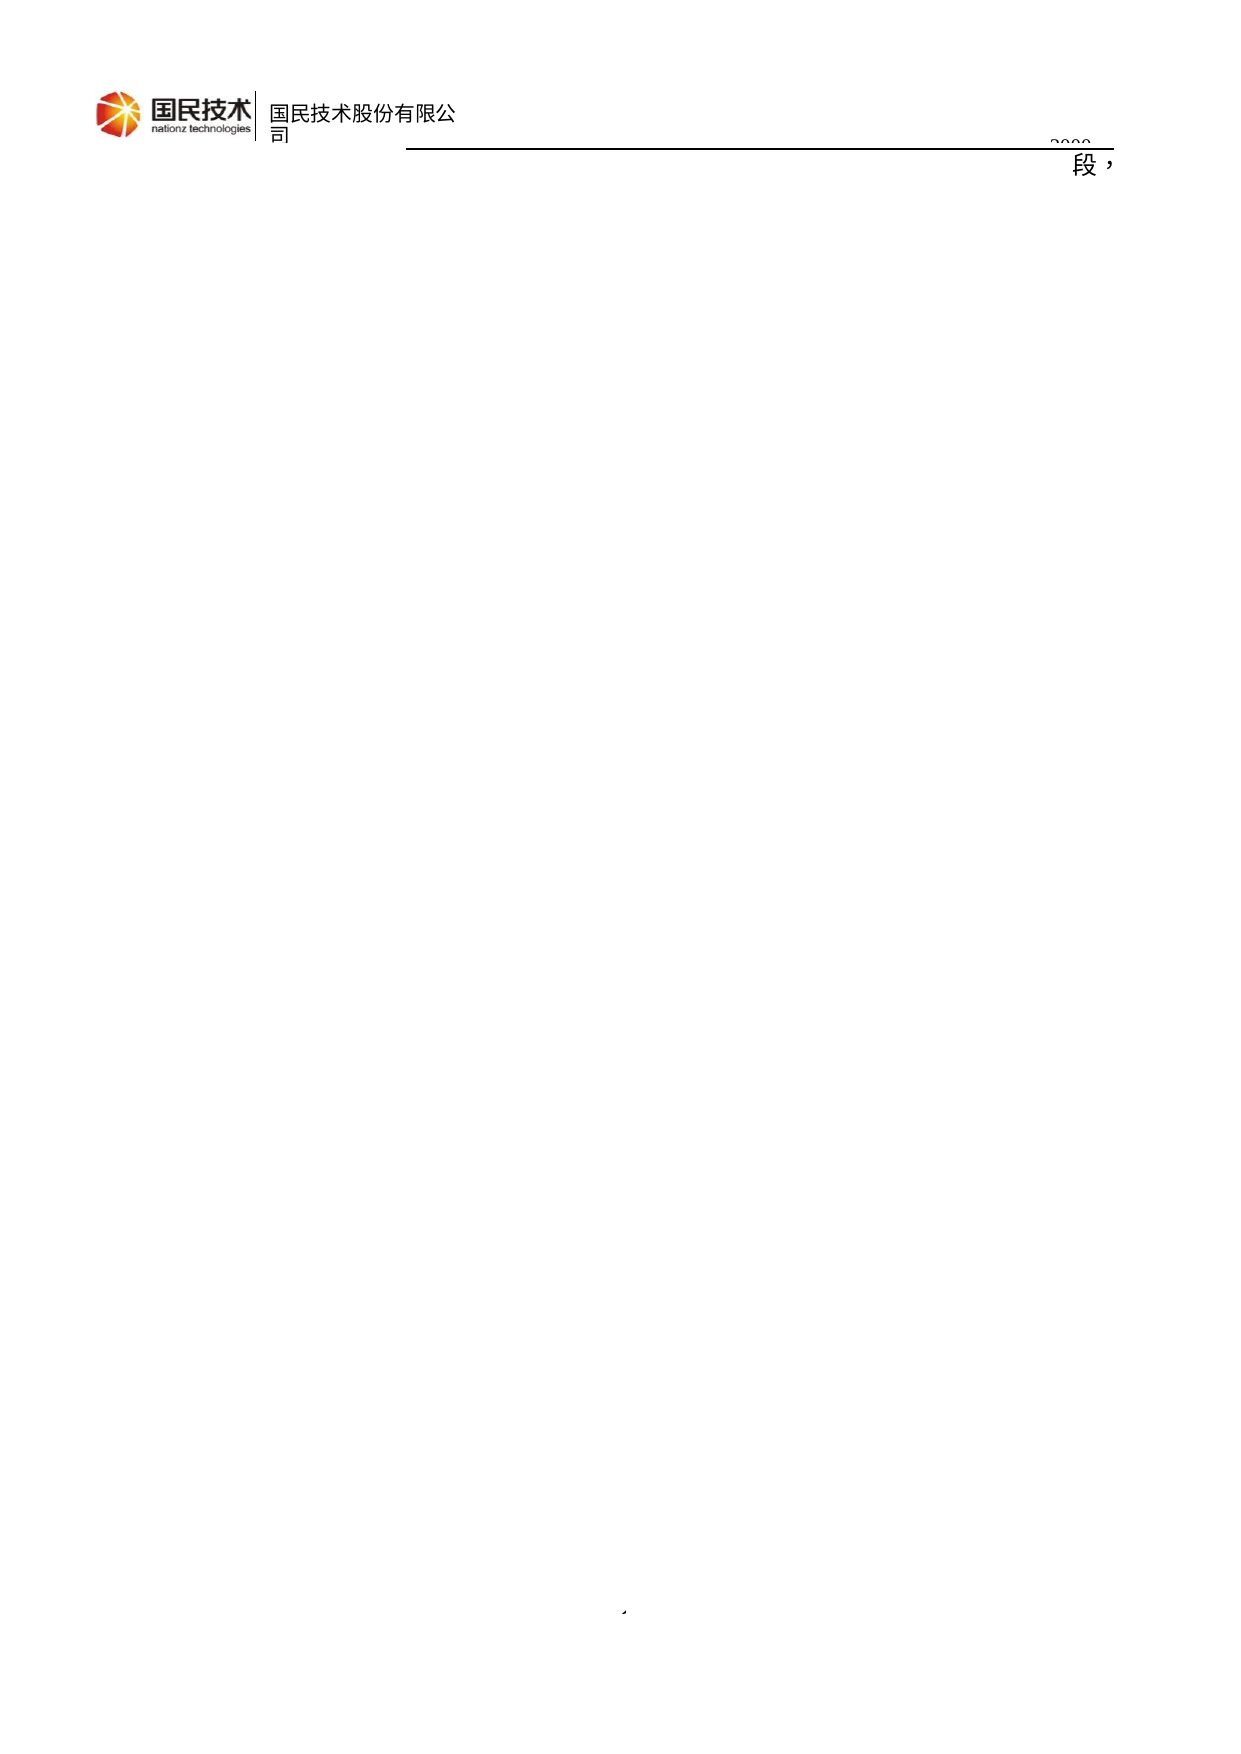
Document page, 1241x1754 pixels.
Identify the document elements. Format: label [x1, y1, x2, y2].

text [118, 148, 1122, 182]
picture [83, 90, 264, 138]
